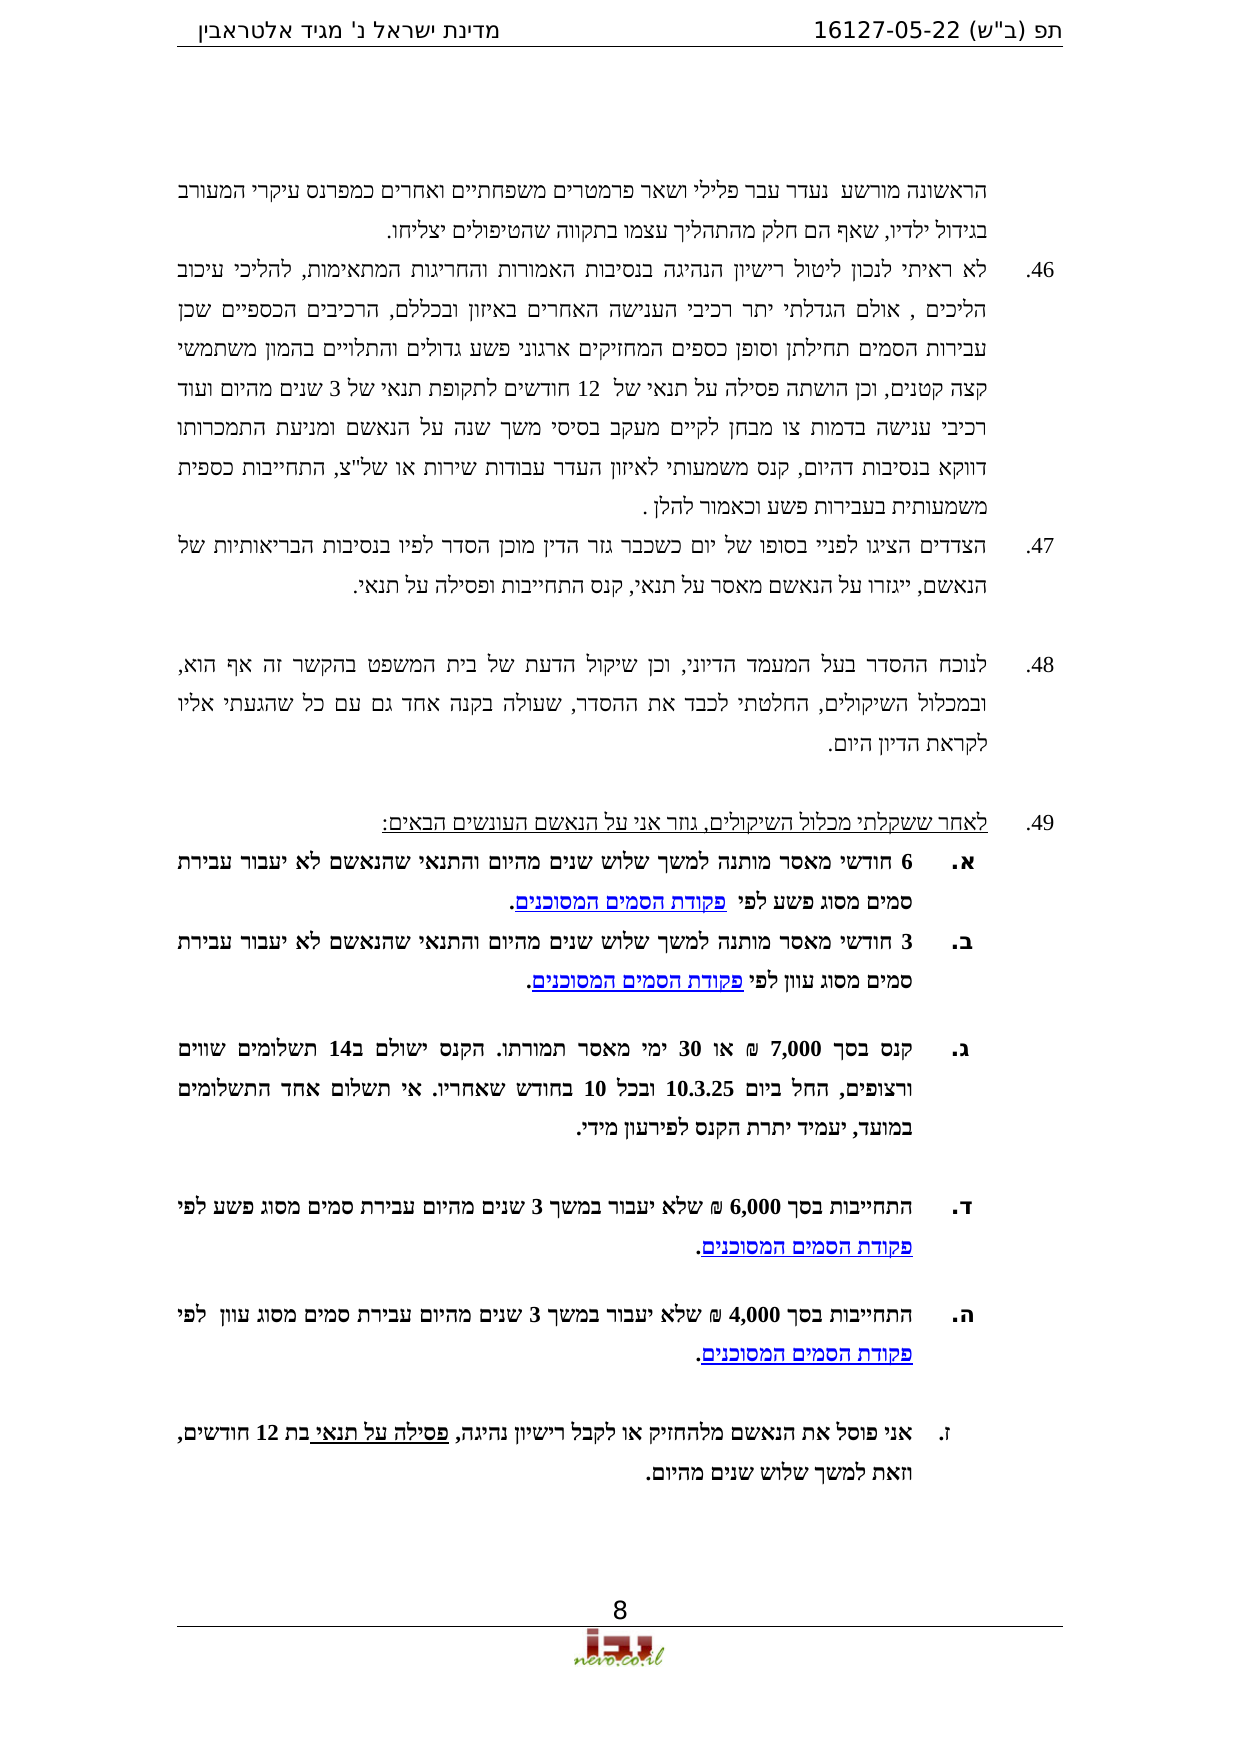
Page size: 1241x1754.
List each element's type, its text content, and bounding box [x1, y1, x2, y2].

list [177, 177, 1026, 243]
list לא ראיתי לנכון ליטול רישיון הנהיגה בנסיבות האמורות והחריגות המתאימות, להליכי עיכוב הליכים , אולם הגדלתי יתר רכיבי הענישה האחרים באיזון ובכללם, הרכיבים הכספיים שכן עבירות הסמים תחילתן וסופן כספים המחזיקים ארגוני פשע גדולים והתלויים בהמון משתמשי קצה קטנים, וכן הושתה פסילה על תנאי של 12 חודשים לתקופת תנאי של 3 שנים מהיום ועוד רכיבי ענישה בדמות צו מבחן לקיים מעקב בסיסי משך שנה על הנאשם ומניעת התמכרותו דווקא בנסיבות דהיום, קנס משמעותי לאיזון העדר עבודות שירות או של"צ, התחייבות כספית משמעותית בעבירות פשע וכאמור להלן . [177, 256, 1026, 519]
picture [574, 1628, 666, 1667]
list התחייבות בסך 6,000 ₪ שלא יעבור במשך 3 שנים מהיום עבירת סמים מסוג פשע לפי פקודת הסמים המסוכנים. [177, 1193, 951, 1259]
list 6 חודשי מאסר מותנה למשך שלוש שנים מהיום והתנאי שהנאשם לא יעבור עבירת סמים מסוג פשע לפי פקודת הסמים המסוכנים. [177, 848, 951, 914]
list 3 חודשי מאסר מותנה למשך שלוש שנים מהיום והתנאי שהנאשם לא יעבור עבירת סמים מסוג עוון לפי פקודת הסמים המסוכנים. [177, 928, 951, 994]
list ז. אני פוסל את הנאשם מלהחזיק או לקבל רישיון נהיגה, פסילה על תנאי בת 12 חודשים, וזאת למשך שלוש שנים מהיום. [177, 1419, 951, 1485]
list לנוכח ההסדר בעל המעמד הדיוני, וכן שיקול הדעת של בית המשפט בהקשר זה אף הוא, ובמכלול השיקולים, החלטתי לכבד את ההסדר, שעולה בקנה אחד גם עם כל שהגעתי אליו לקראת הדיון היום. [177, 651, 1026, 756]
list קנס בסך 7,000 ₪ או 30 ימי מאסר תמורתו. הקנס ישולם ב14 תשלומים שווים ורצופים, החל ביום 10.3.25 ובכל 10 בחודש שאחריו. אי תשלום אחד התשלומים במועד, יעמיד יתרת הקנס לפירעון מידי. [177, 1035, 951, 1141]
list התחייבות בסך 4,000 ₪ שלא יעבור במשך 3 שנים מהיום עבירת סמים מסוג עוון לפי פקודת הסמים המסוכנים. [177, 1301, 951, 1367]
list לאחר ששקלתי מכלול השיקולים, גוזר אני על הנאשם העונשים הבאים: [177, 809, 1026, 835]
list הצדדים הציגו לפניי בסופו של יום כשכבר גזר הדין מוכן הסדר לפיו בנסיבות הבריאותיות של הנאשם, ייגזרו על הנאשם מאסר על תנאי, קנס התחייבות ופסילה על תנאי. [177, 532, 1026, 598]
